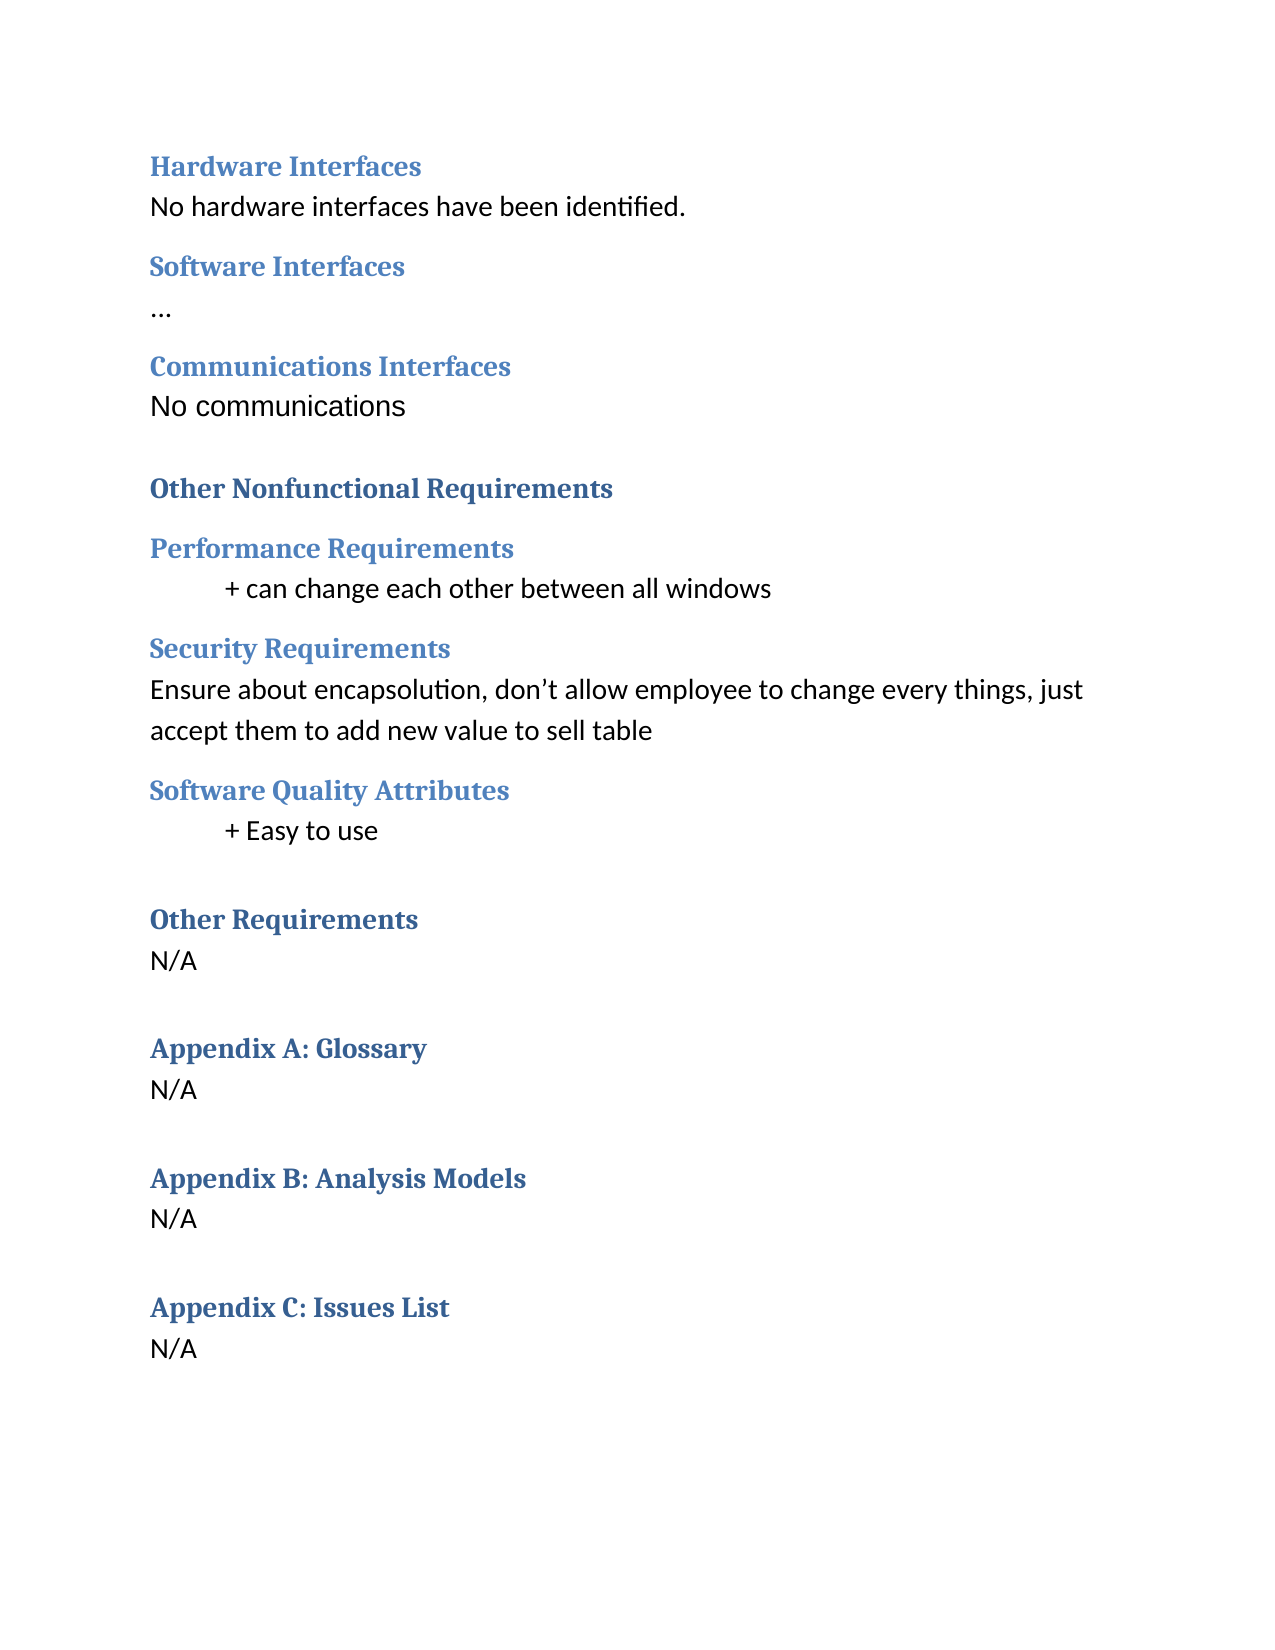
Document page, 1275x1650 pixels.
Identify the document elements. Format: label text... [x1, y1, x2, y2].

subtitle Appendix C: Issues List [150, 1292, 1125, 1325]
subtitle Appendix A: Glossary [150, 1033, 1125, 1066]
text No communications [150, 389, 1125, 423]
subtitle Communications Interfaces [150, 351, 1125, 384]
text + Easy to use [150, 812, 1125, 848]
text ... [150, 289, 1125, 324]
text Ensure about encapsolution, don’t allow employee to change every things, just accept them to add new value to sell table [150, 671, 1125, 747]
subtitle Appendix B: Analysis Models [150, 1162, 1125, 1196]
subtitle Software Quality Attributes [150, 774, 1125, 807]
text No hardware interfaces have been identified. [150, 188, 1125, 224]
subtitle Hardware Interfaces [150, 150, 1125, 183]
text N/A [150, 942, 1125, 977]
text N/A [150, 1201, 1125, 1236]
subtitle Security Requirements [150, 632, 1125, 666]
subtitle Software Interfaces [150, 250, 1125, 284]
subtitle Performance Requirements [150, 532, 1125, 566]
subtitle Other Requirements [150, 903, 1125, 937]
text N/A [150, 1071, 1125, 1107]
text N/A [150, 1330, 1125, 1366]
subtitle Other Nonfunctional Requirements [150, 473, 1125, 506]
text + can change each other between all windows [150, 571, 1125, 606]
